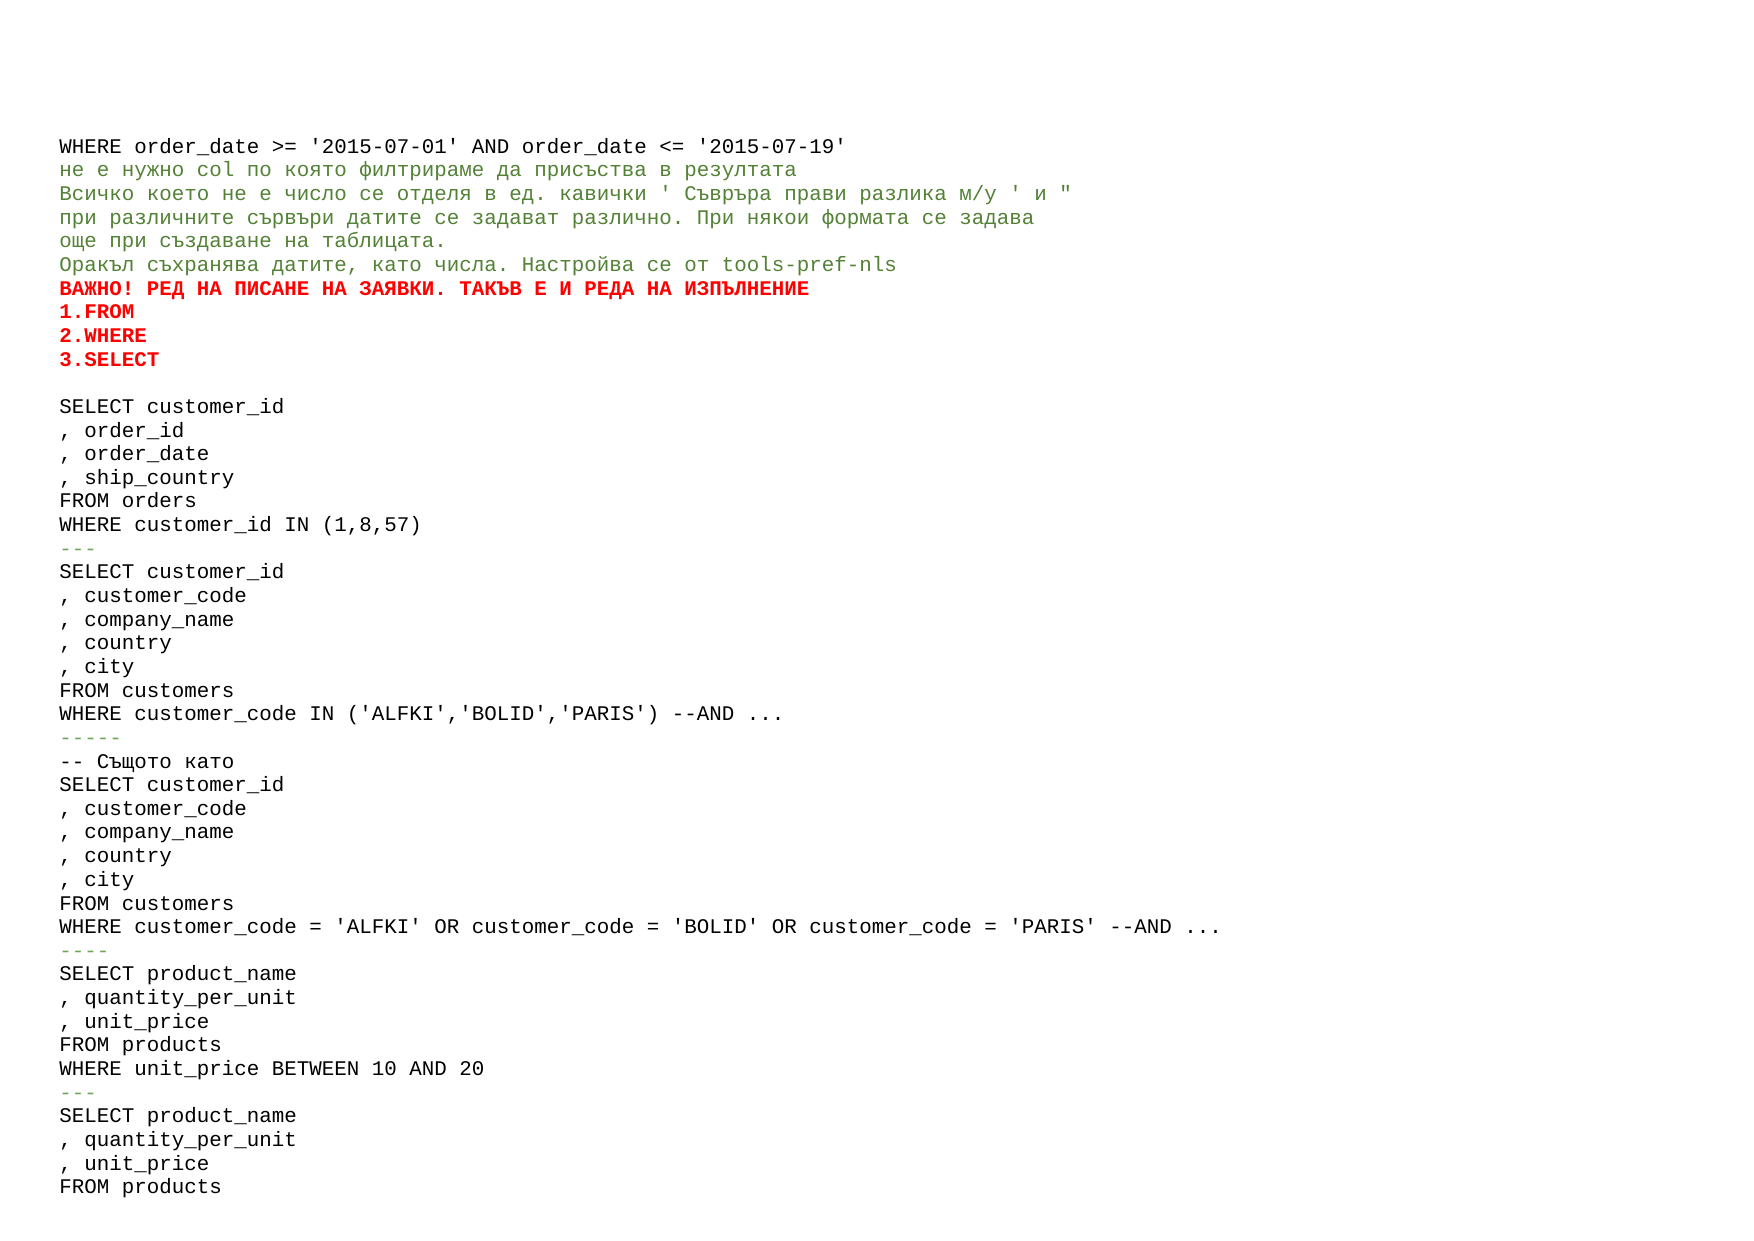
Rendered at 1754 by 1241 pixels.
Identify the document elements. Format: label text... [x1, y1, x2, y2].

text , country [59, 632, 1718, 656]
text WHERE customer_code IN ('ALFKI','BOLID','PARIS') --AND ... [59, 703, 1718, 727]
text -- Същото като [59, 751, 1718, 774]
text SELECT customer_id [59, 774, 1718, 798]
text 3.SELECT [59, 349, 1718, 372]
text , unit_price [59, 1011, 1718, 1034]
text 2.WHERE [59, 325, 1718, 349]
text FROM products [59, 1034, 1718, 1058]
text , city [59, 656, 1718, 680]
text , unit_price [59, 1153, 1718, 1176]
text , company_name [59, 609, 1718, 632]
text , country [59, 845, 1718, 869]
text , customer_code [59, 585, 1718, 609]
text 1.FROM [59, 301, 1718, 325]
text още при създаване на таблицата. [59, 230, 1718, 254]
text при различните сървъри датите се задават различно. При някои формата се задава [59, 207, 1718, 230]
text --- [59, 1082, 1718, 1105]
text ---- [59, 940, 1718, 963]
text , city [59, 869, 1718, 892]
text SELECT customer_id [59, 396, 1718, 419]
text FROM customers [59, 680, 1718, 703]
text , order_date [59, 443, 1718, 467]
text WHERE customer_code = 'ALFKI' OR customer_code = 'BOLID' OR customer_code = 'PARIS' --AND ... [59, 916, 1718, 940]
text FROM customers [59, 892, 1718, 916]
text , quantity_per_unit [59, 1129, 1718, 1153]
text FROM products [59, 1176, 1718, 1200]
text SELECT customer_id [59, 561, 1718, 585]
text --- [59, 538, 1718, 561]
text , quantity_per_unit [59, 987, 1718, 1011]
text SELECT product_name [59, 1105, 1718, 1129]
text ВАЖНО! РЕД НА ПИСАНЕ НА ЗАЯВКИ. ТАКЪВ Е И РЕДА НА ИЗПЪЛНЕНИЕ [59, 278, 1718, 301]
text Всичко което не е число се отделя в ед. кавички ' Съвръра прави разлика м/у ' и " [59, 183, 1718, 207]
text ----- [59, 727, 1718, 751]
text WHERE customer_id IN (1,8,57) [59, 514, 1718, 538]
text SELECT product_name [59, 963, 1718, 987]
text , company_name [59, 822, 1718, 845]
text , order_id [59, 419, 1718, 443]
text , ship_country [59, 467, 1718, 491]
text WHERE unit_price BETWEEN 10 AND 20 [59, 1058, 1718, 1082]
text , customer_code [59, 798, 1718, 822]
text Оракъл съхранява датите, като числа. Настройва се от tools-pref-nls [59, 254, 1718, 278]
text WHERE order_date >= '2015-07-01' AND order_date <= '2015-07-19' [59, 136, 1718, 159]
text не е нужно col по която филтрираме да присъства в резултата [59, 159, 1718, 183]
text FROM orders [59, 491, 1718, 514]
